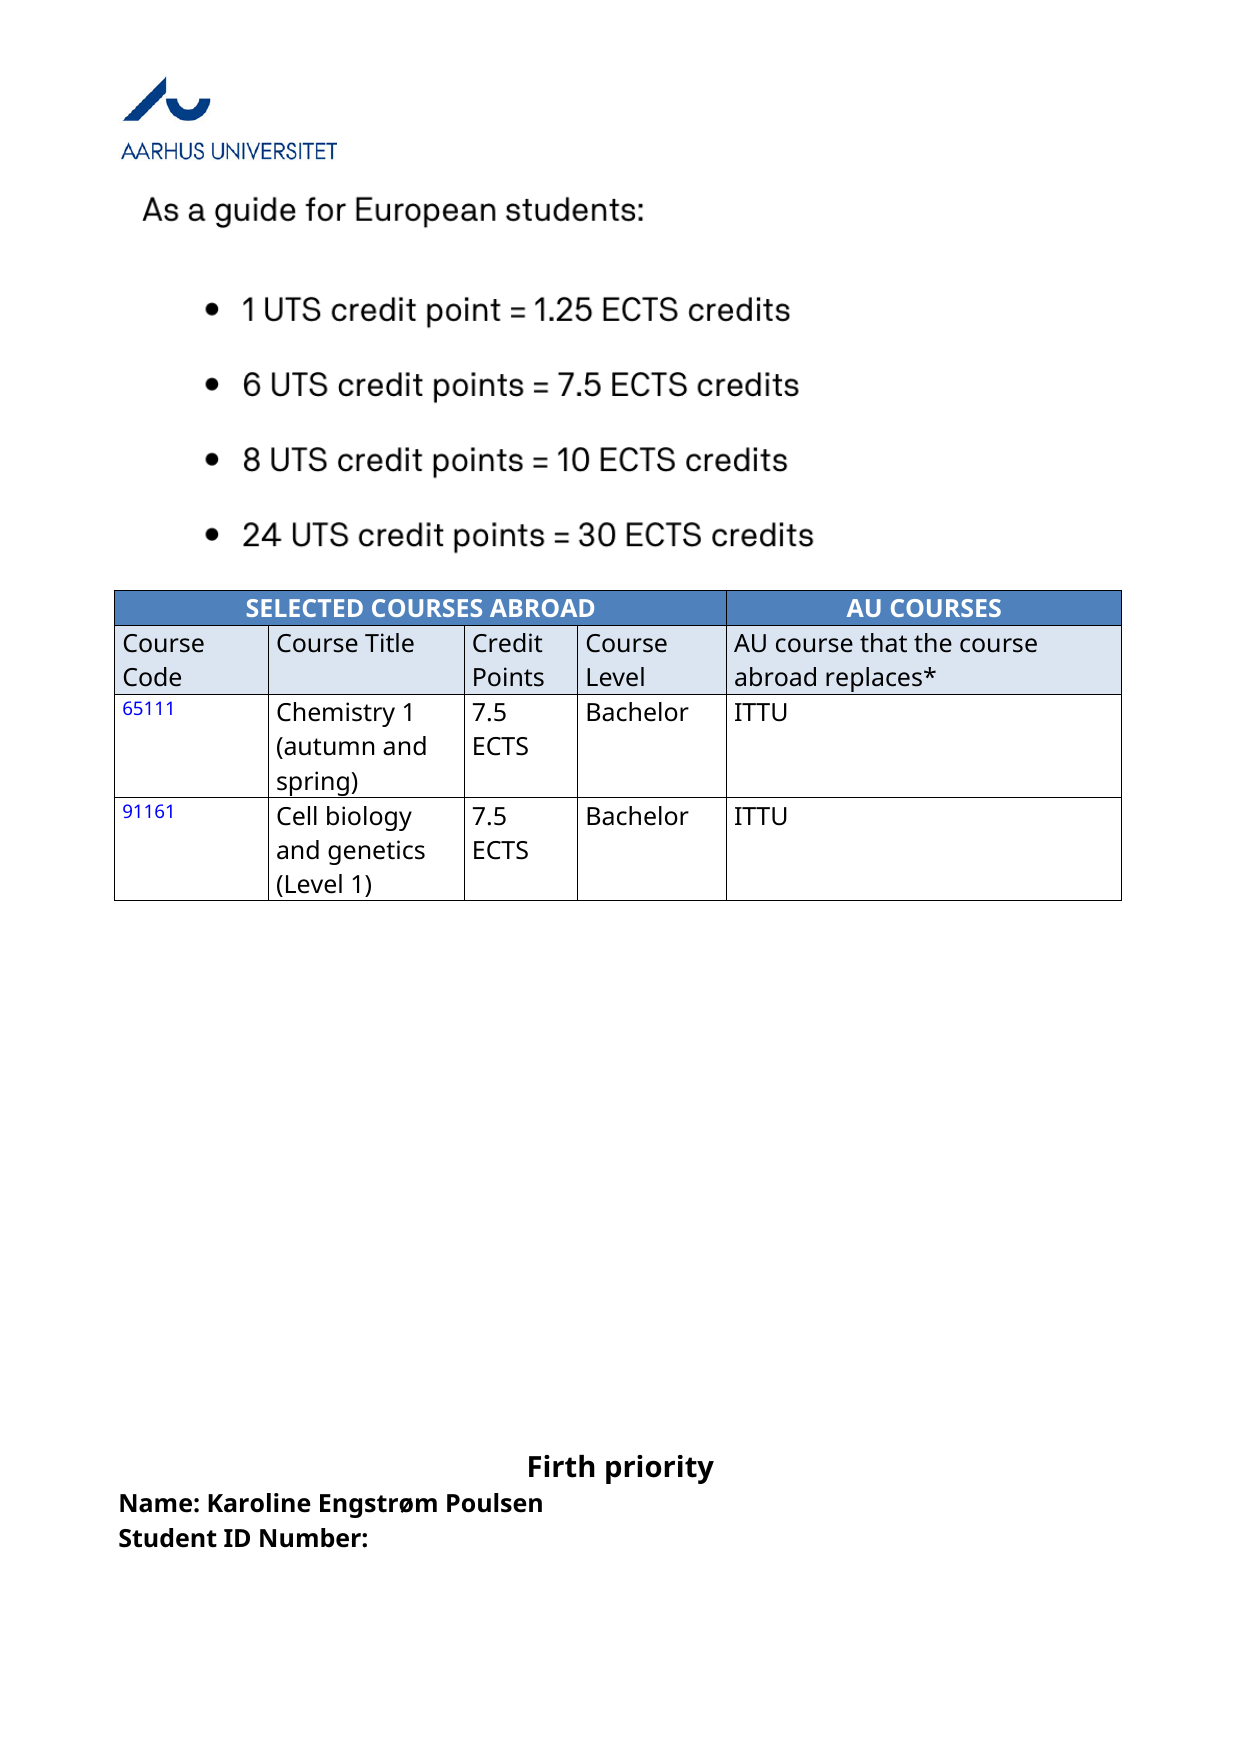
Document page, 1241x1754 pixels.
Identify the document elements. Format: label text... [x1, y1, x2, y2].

table_cell Cell biology and genetics (Level 1) [269, 798, 464, 900]
table_cell Bachelor [578, 798, 726, 900]
table_cell Course Code [115, 626, 268, 694]
text Name: Karoline Engstrøm Poulsen [118, 1486, 1122, 1520]
table_cell Course Level [578, 626, 726, 694]
text Student ID Number: [118, 1520, 1122, 1554]
table_cell 65111 [115, 695, 268, 797]
table_cell ITTU [727, 798, 1121, 900]
table_cell Credit Points [465, 626, 577, 694]
table_cell AU course that the course abroad replaces* [727, 626, 1121, 694]
picture [118, 73, 337, 161]
table_cell Bachelor [578, 695, 726, 797]
table_cell Course Title [269, 626, 464, 694]
table_header SELECTED COURSES ABROAD [115, 591, 726, 625]
table_cell Chemistry 1 (autumn and spring) [269, 695, 464, 797]
table_cell 7.5 ECTS [465, 798, 577, 900]
text Firth priority [118, 1446, 1122, 1486]
table_header AU COURSES [727, 591, 1121, 625]
table_cell 7.5 ECTS [465, 695, 577, 797]
table_cell 91161 [115, 798, 268, 900]
table_cell ITTU [727, 695, 1121, 797]
picture [118, 177, 904, 590]
